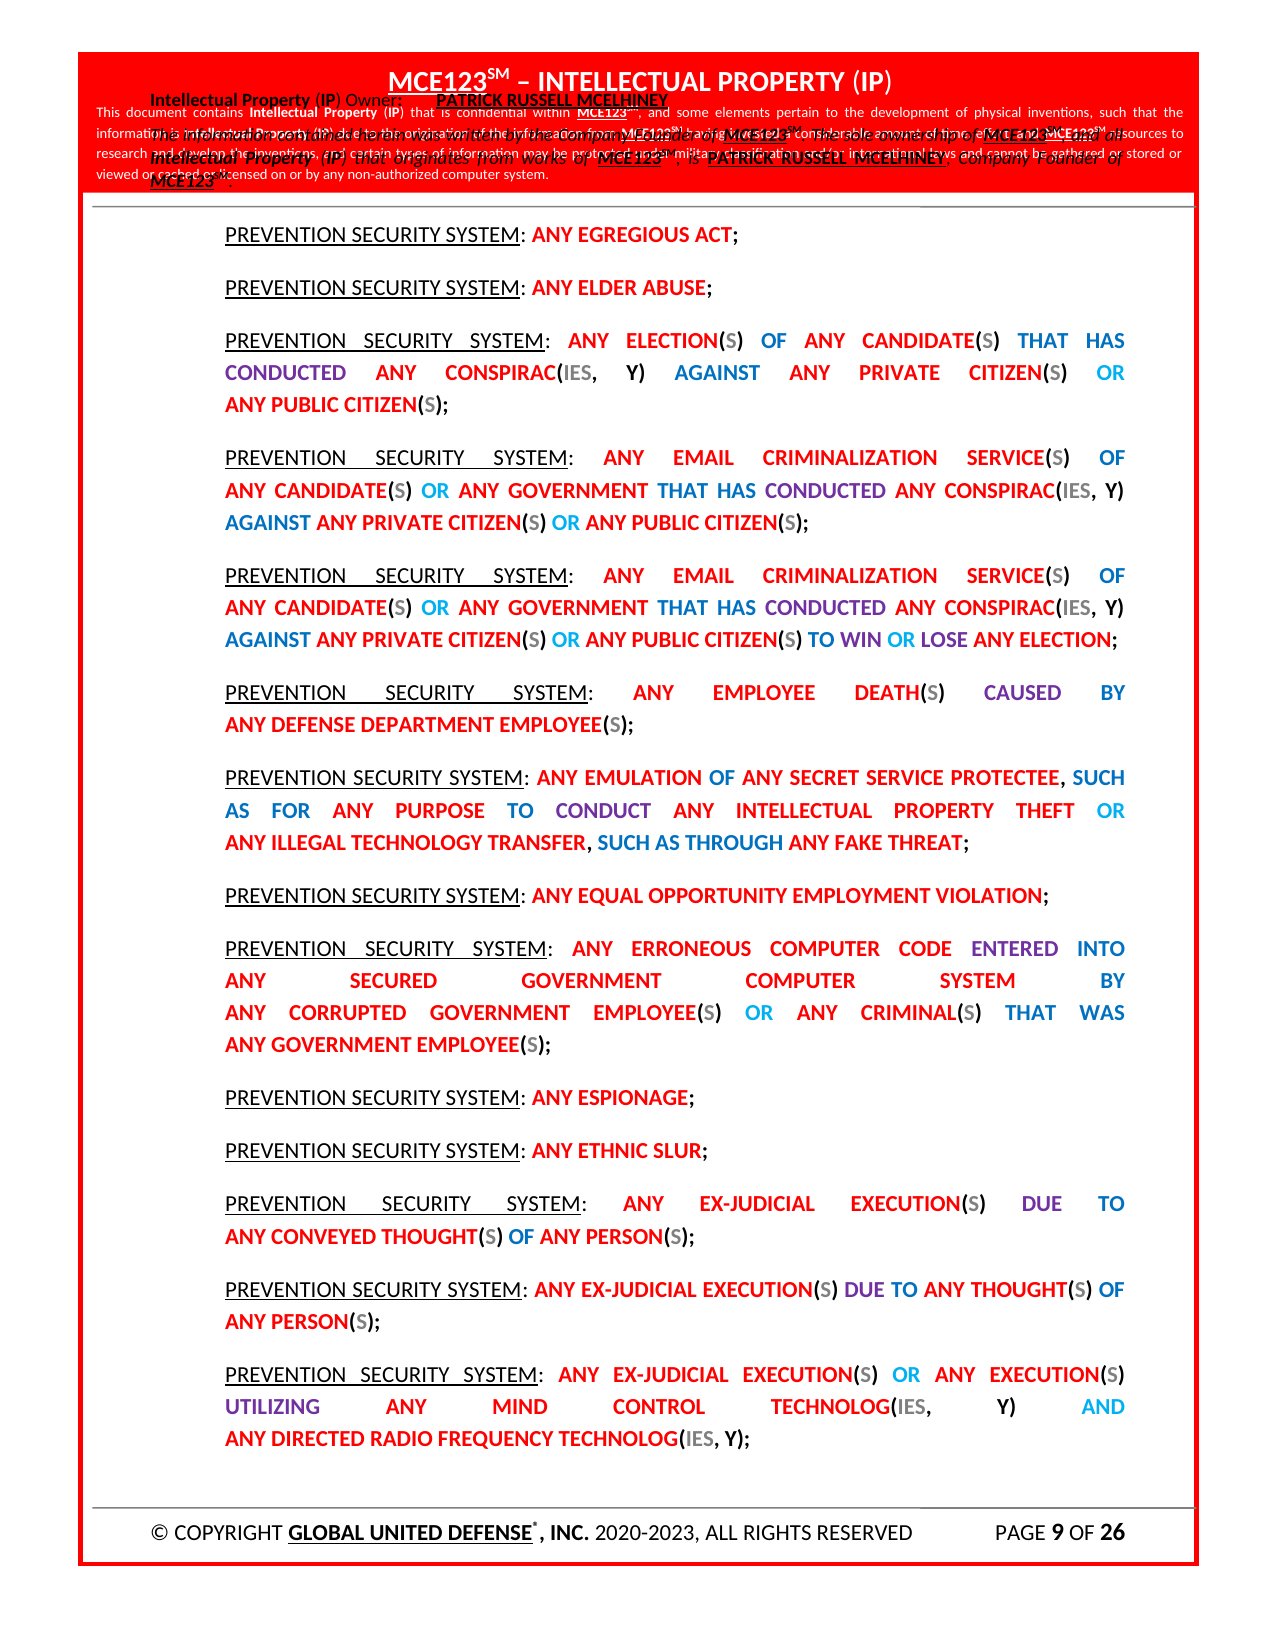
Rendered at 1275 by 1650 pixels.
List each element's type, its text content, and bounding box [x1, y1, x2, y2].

text PREVENTION SECURITY SYSTEM: ANY ELECTION(S) OF ANY CANDIDATE(S) THAT HAS CONDUCTED ANY CONSPIRAC(IES, Y) AGAINST ANY PRIVATE CITIZEN(S) OR ANY PUBLIC CITIZEN(S); [225, 326, 1125, 418]
text PREVENTION SECURITY SYSTEM: ANY EMAIL CRIMINALIZATION SERVICE(S) OF ANY CANDIDATE(S) OR ANY GOVERNMENT THAT HAS CONDUCTED ANY CONSPIRAC(IES, Y) AGAINST ANY PRIVATE CITIZEN(S) OR ANY PUBLIC CITIZEN(S); [225, 443, 1125, 536]
text PREVENTION SECURITY SYSTEM: ANY EQUAL OPPORTUNITY EMPLOYMENT VIOLATION; [225, 881, 1125, 909]
text PREVENTION SECURITY SYSTEM: ANY EX-JUDICIAL EXECUTION(S) DUE TO ANY THOUGHT(S) OF ANY PERSON(S); [225, 1275, 1125, 1335]
text PREVENTION SECURITY SYSTEM: ANY ESPIONAGE; [225, 1083, 1125, 1112]
text PREVENTION SECURITY SYSTEM: ANY ELDER ABUSE; [225, 273, 1125, 301]
text PREVENTION SECURITY SYSTEM: ANY EMPLOYEE DEATH(S) CAUSED BY ANY DEFENSE DEPARTMENT EMPLOYEE(S); [225, 678, 1125, 738]
text PREVENTION SECURITY SYSTEM: ANY EMULATION OF ANY SECRET SERVICE PROTECTEE, SUCH AS FOR ANY PURPOSE TO CONDUCT ANY INTELLECTUAL PROPERTY THEFT OR ANY ILLEGAL TECHNOLOGY TRANSFER, SUCH AS THROUGH ANY FAKE THREAT; [225, 763, 1125, 856]
text PREVENTION SECURITY SYSTEM: ANY EGREGIOUS ACT; [225, 220, 1125, 248]
text PREVENTION SECURITY SYSTEM: ANY EX-JUDICIAL EXECUTION(S) DUE TO ANY CONVEYED THOUGHT(S) OF ANY PERSON(S); [225, 1189, 1125, 1250]
text PREVENTION SECURITY SYSTEM: ANY EX-JUDICIAL EXECUTION(S) OR ANY EXECUTION(S) UTILIZING ANY MIND CONTROL TECHNOLOG(IES, Y) AND ANY DIRECTED RADIO FREQUENCY TECHNOLOG(IES, Y); [225, 1360, 1125, 1452]
text PREVENTION SECURITY SYSTEM: ANY ETHNIC SLUR; [225, 1137, 1125, 1164]
text PREVENTION SECURITY SYSTEM: ANY EMAIL CRIMINALIZATION SERVICE(S) OF ANY CANDIDATE(S) OR ANY GOVERNMENT THAT HAS CONDUCTED ANY CONSPIRAC(IES, Y) AGAINST ANY PRIVATE CITIZEN(S) OR ANY PUBLIC CITIZEN(S) TO WIN OR LOSE ANY ELECTION; [225, 561, 1125, 653]
text PREVENTION SECURITY SYSTEM: ANY ERRONEOUS COMPUTER CODE ENTERED INTO ANY SECURED GOVERNMENT COMPUTER SYSTEM BY ANY CORRUPTED GOVERNMENT EMPLOYEE(S) OR ANY CRIMINAL(S) THAT WAS ANY GOVERNMENT EMPLOYEE(S); [225, 934, 1125, 1058]
